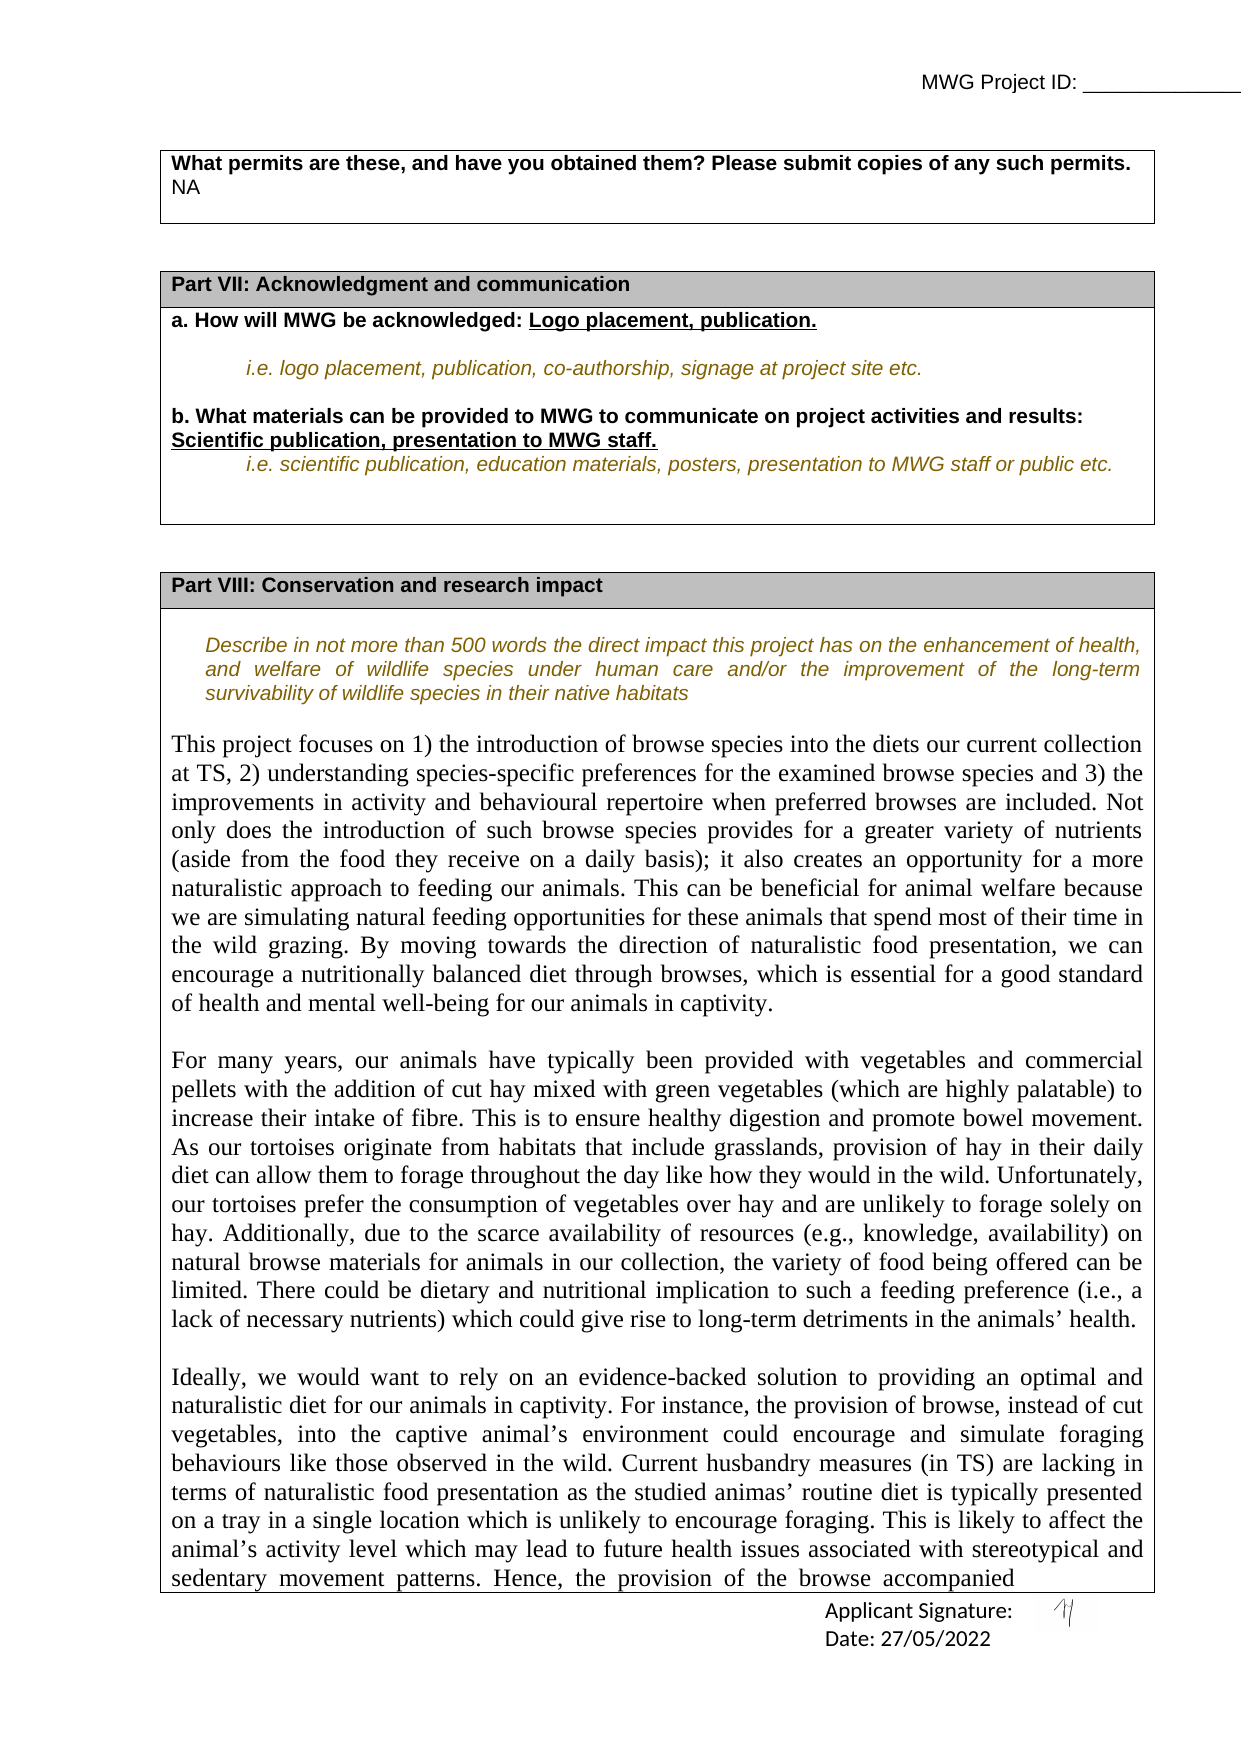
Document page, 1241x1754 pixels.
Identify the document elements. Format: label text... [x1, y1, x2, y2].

table_cell a. How will MWG be acknowledged: Logo placement, publication. i.e. logo placement, publication, co-authorship, signage at project site etc. b. What materials can be provided to MWG to communicate on project activities and results: Scientific publication, presentation to MWG staff. i.e. scientific publication, education materials, posters, presentation to MWG staff or public etc. [161, 308, 1154, 524]
picture [1033, 1593, 1100, 1632]
table_header Part VII: Acknowledgment and communication [161, 272, 1154, 307]
table_header Part VIII: Conservation and research impact [161, 573, 1154, 608]
